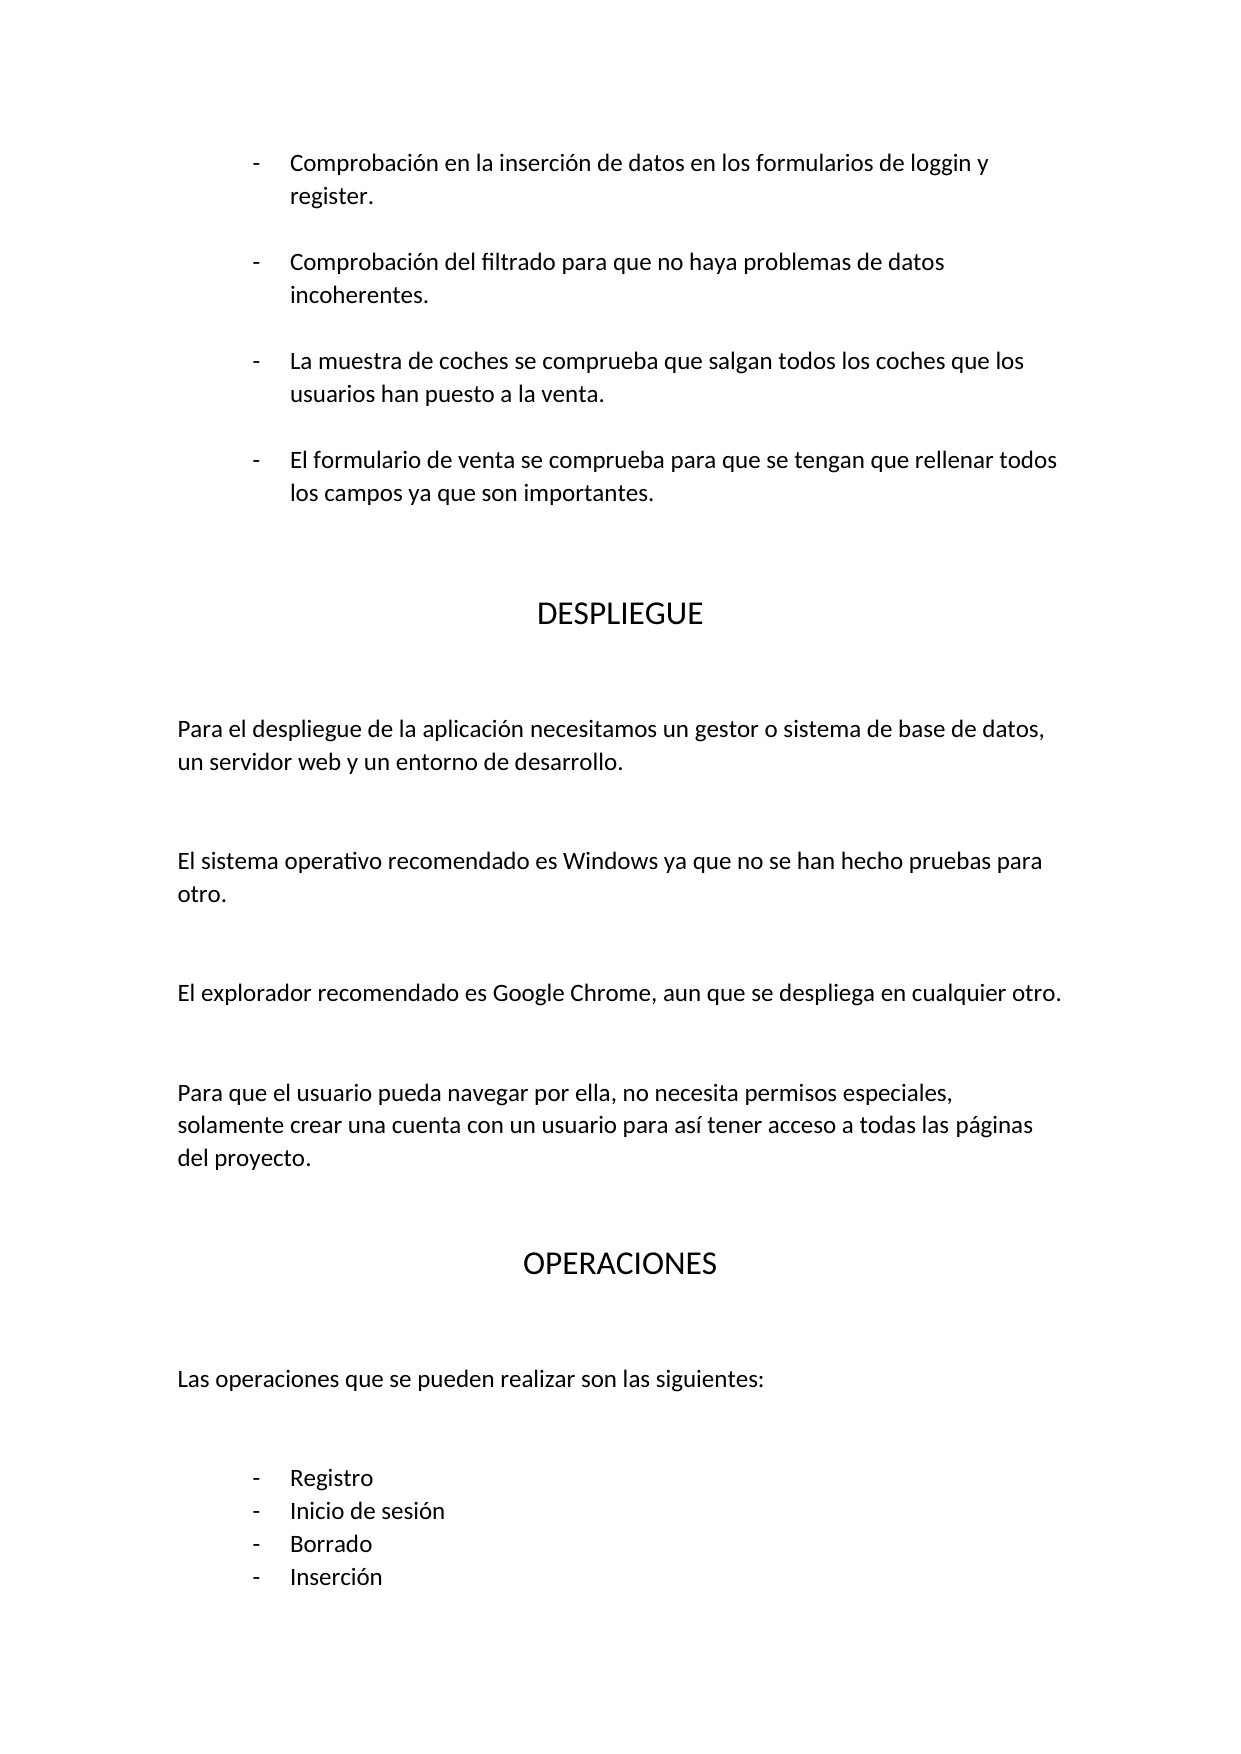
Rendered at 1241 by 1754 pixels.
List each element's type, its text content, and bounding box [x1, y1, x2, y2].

text El sistema operativo recomendado es Windows ya que no se han hecho pruebas para otro. [177, 846, 1063, 909]
text DESPLIEGUE [177, 592, 1063, 633]
list Borrado [252, 1528, 1063, 1558]
text El explorador recomendado es Google Chrome, aun que se despliega en cualquier otro. [177, 978, 1063, 1008]
list Comprobación en la inserción de datos en los formularios de loggin y register. [252, 148, 1063, 211]
text Para el despliegue de la aplicación necesitamos un gestor o sistema de base de datos, un servidor web y un entorno de desarrollo. [177, 713, 1063, 777]
list Inserción [252, 1561, 1063, 1591]
list La muestra de coches se comprueba que salgan todos los coches que los usuarios han puesto a la venta. [252, 345, 1063, 408]
text OPERACIONES [177, 1242, 1063, 1282]
text Para que el usuario pueda navegar por ella, no necesita permisos especiales, solamente crear una cuenta con un usuario para así tener acceso a todas las páginas del proyecto. [177, 1077, 1063, 1173]
list Registro [252, 1462, 1063, 1493]
list Inicio de sesión [252, 1495, 1063, 1526]
text Las operaciones que se pueden realizar son las siguientes: [177, 1363, 1063, 1393]
list El formulario de venta se comprueba para que se tengan que rellenar todos los campos ya que son importantes. [252, 444, 1063, 507]
list Comprobación del filtrado para que no haya problemas de datos incoherentes. [252, 246, 1063, 310]
